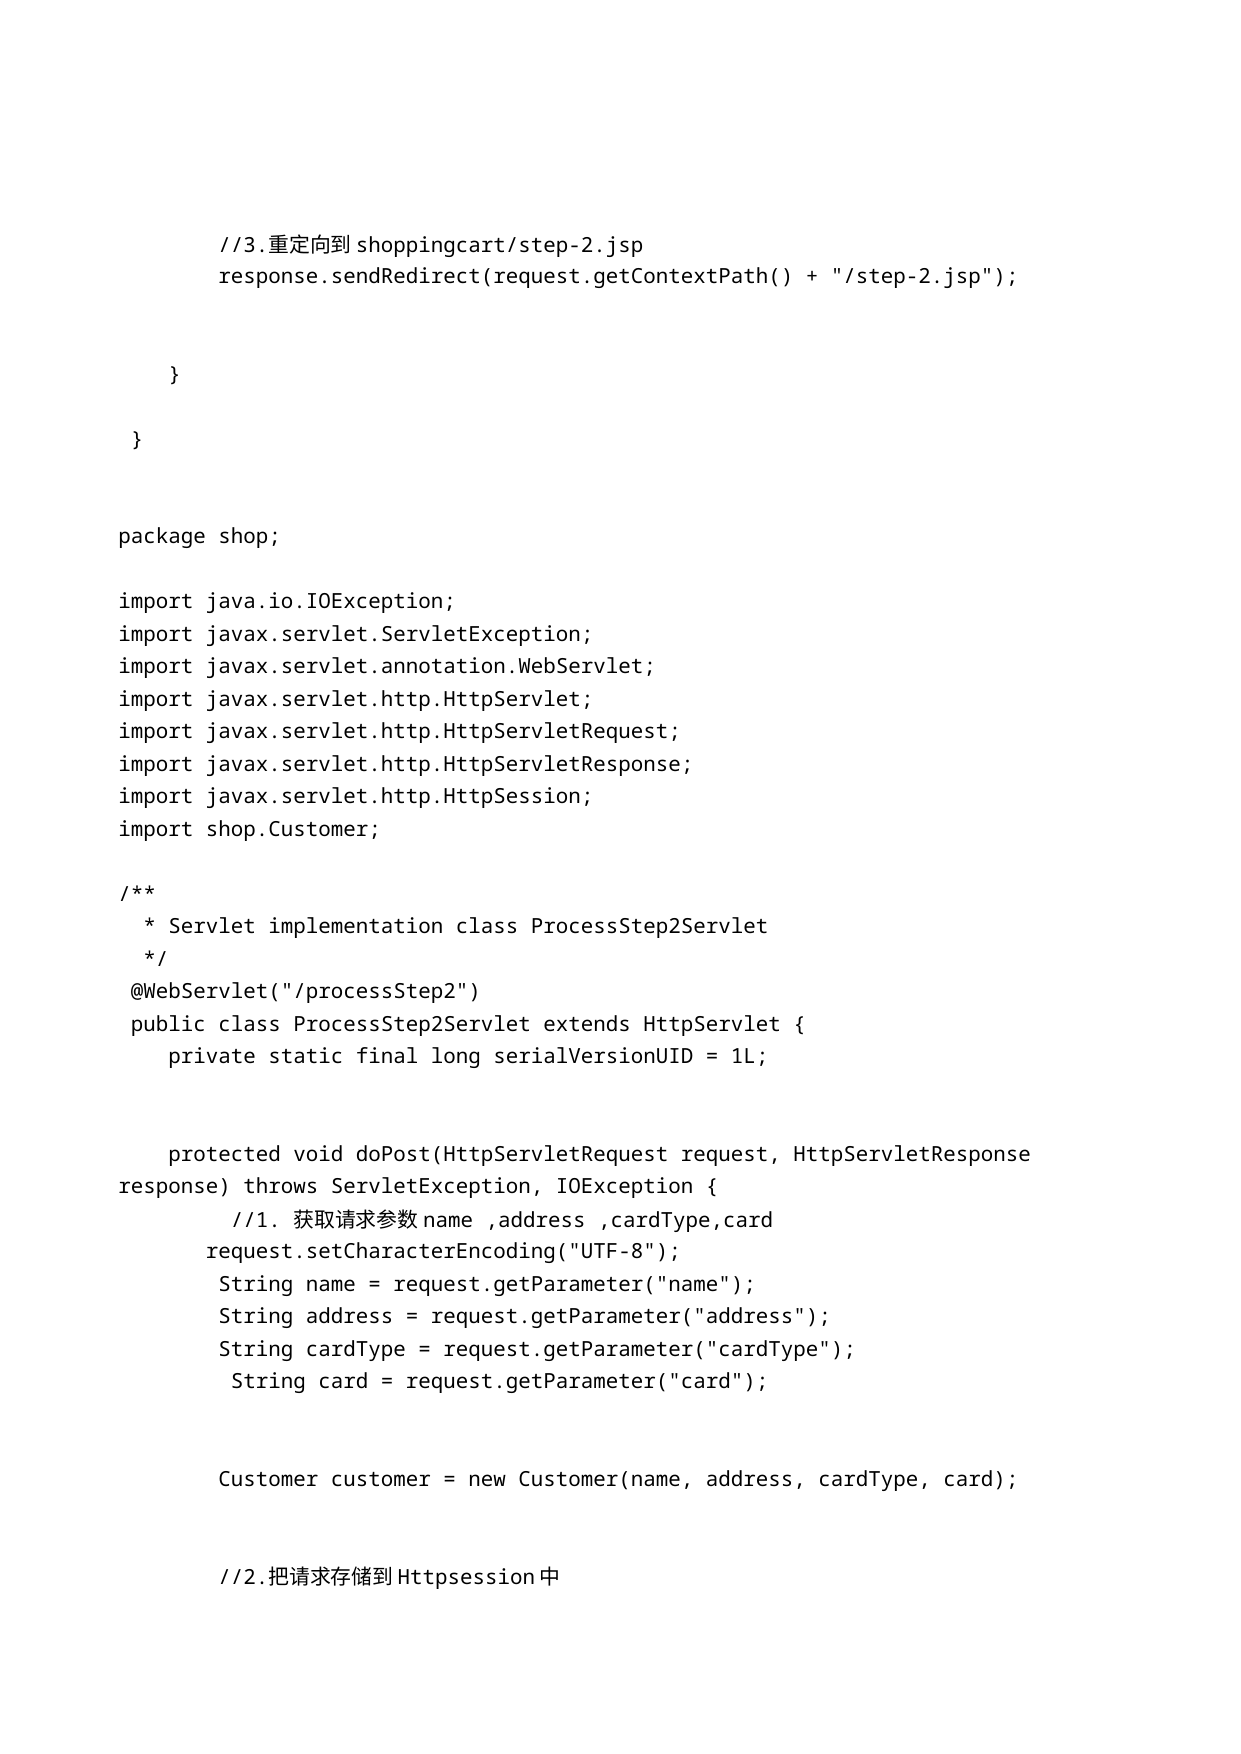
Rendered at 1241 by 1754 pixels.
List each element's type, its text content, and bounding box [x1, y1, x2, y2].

text import javax.servlet.http.HttpServletResponse; [118, 747, 1093, 779]
text String card = request.getParameter("card"); [118, 1364, 1093, 1397]
text import javax.servlet.http.HttpServletRequest; [118, 714, 1093, 747]
text String name = request.getParameter("name"); [118, 1267, 1093, 1299]
text * Servlet implementation class ProcessStep2Servlet [118, 909, 1093, 942]
text import javax.servlet.http.HttpSession; [118, 779, 1093, 812]
text //3.重定向到shoppingcart/step-2.jsp [118, 227, 1093, 259]
text String cardType = request.getParameter("cardType"); [118, 1332, 1093, 1364]
text public class ProcessStep2Servlet extends HttpServlet { [118, 1007, 1093, 1039]
text response.sendRedirect(request.getContextPath() + "/step-2.jsp"); [118, 259, 1093, 292]
text import shop.Customer; [118, 812, 1093, 844]
text private static final long serialVersionUID = 1L; [118, 1039, 1093, 1072]
text /** [118, 877, 1093, 909]
text @WebServlet("/processStep2") [118, 974, 1093, 1007]
text } [118, 357, 1093, 389]
text } [118, 422, 1093, 454]
text import javax.servlet.annotation.WebServlet; [118, 649, 1093, 682]
text protected void doPost(HttpServletRequest request, HttpServletResponse response) throws ServletException, IOException { [118, 1137, 1093, 1202]
text package shop; [118, 519, 1093, 552]
text import javax.servlet.ServletException; [118, 617, 1093, 649]
text //2.把请求存储到Httpsession中 [118, 1559, 1093, 1592]
text import java.io.IOException; [118, 584, 1093, 617]
text String address = request.getParameter("address"); [118, 1299, 1093, 1332]
text */ [118, 942, 1093, 974]
text request.setCharacterEncoding("UTF-8"); [118, 1234, 1093, 1267]
text import javax.servlet.http.HttpServlet; [118, 682, 1093, 714]
text //1. 获取请求参数 name ,address ,cardType,card [118, 1202, 1093, 1234]
text Customer customer = new Customer(name, address, cardType, card); [118, 1462, 1093, 1494]
